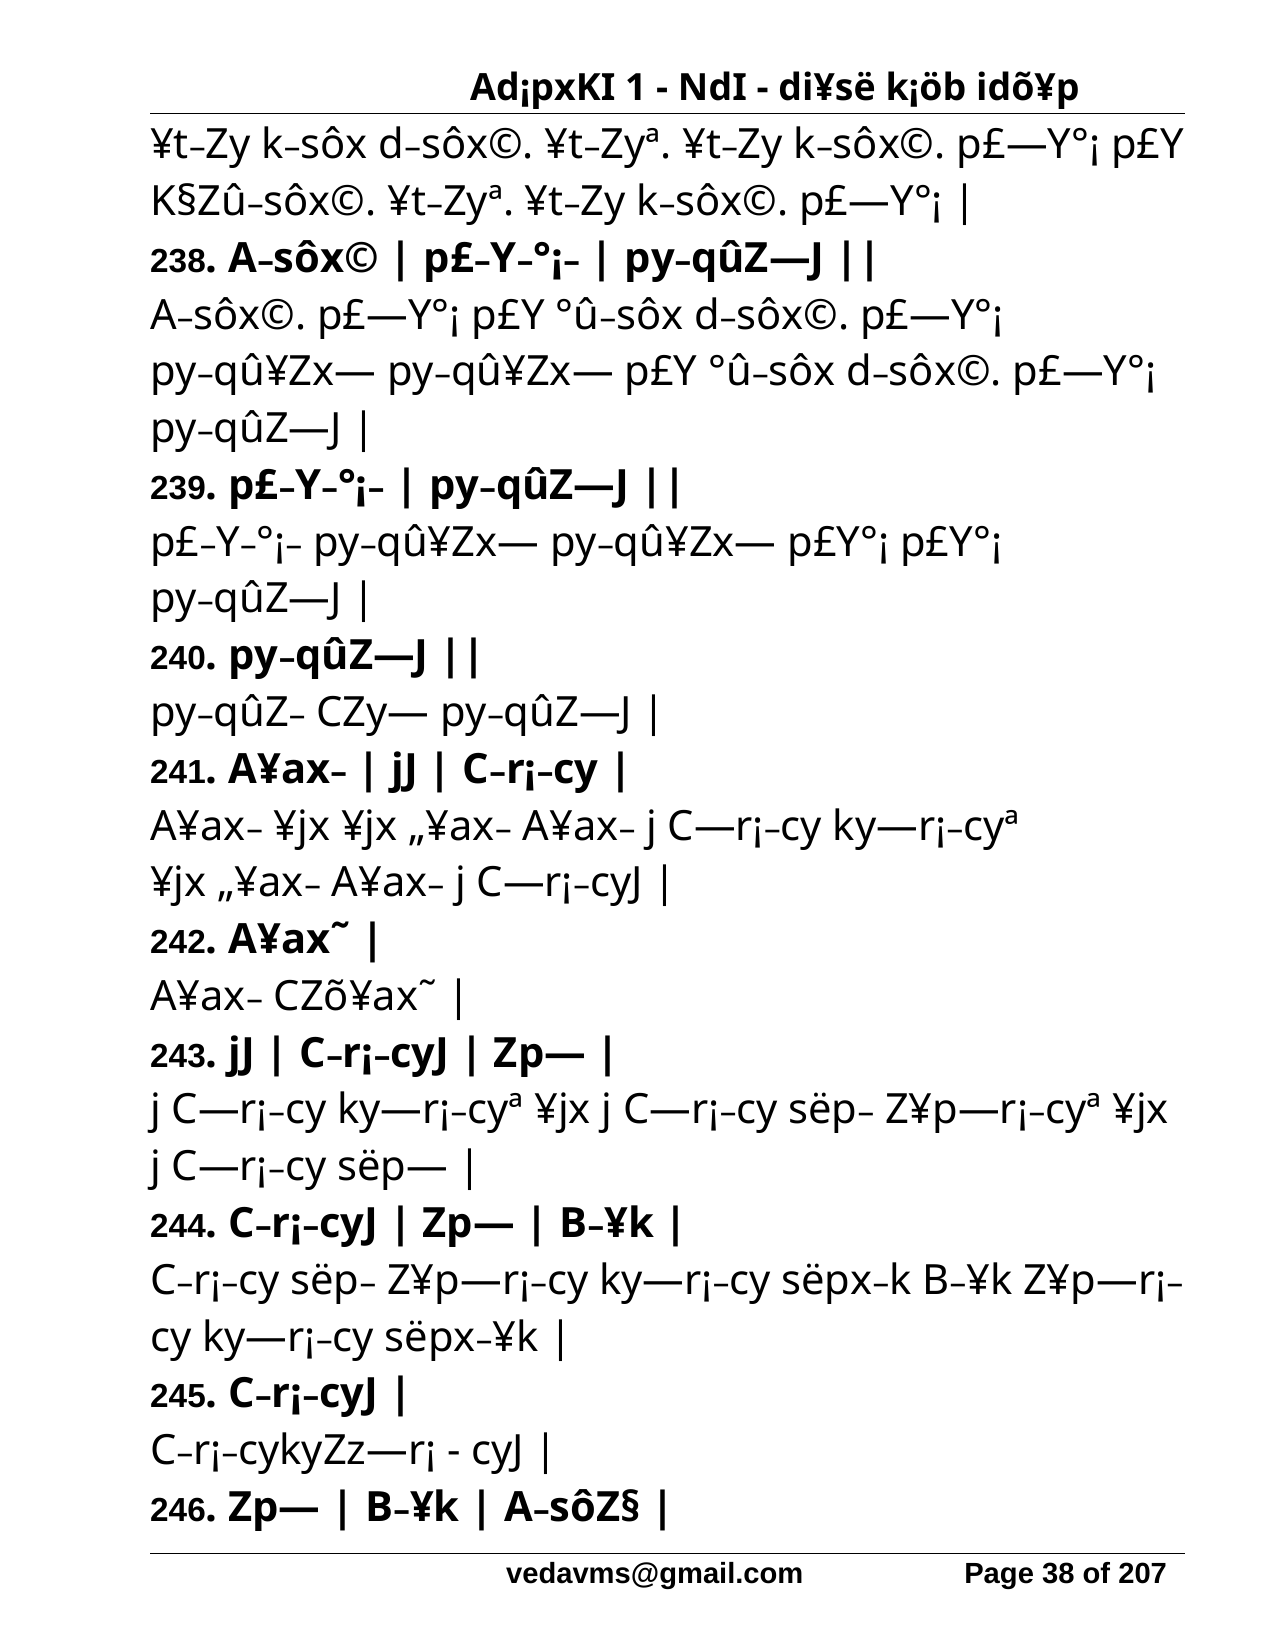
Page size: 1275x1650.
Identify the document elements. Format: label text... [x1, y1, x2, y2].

text ¥jx „¥ax– A¥ax– j C—r¡–cyJ | [150, 852, 1185, 909]
text 241. A¥ax– | jJ | C–r¡–cy | [150, 739, 1185, 795]
text A¥ax– CZõ¥ax˜ | [150, 966, 1185, 1022]
text py–qû¥Zx— py–qû¥Zx— p£Y °û–sôx d–sôx©. p£—Y°¡ [150, 341, 1185, 398]
text 243. jJ | C–r¡–cyJ | Zp— | [150, 1022, 1185, 1079]
text ¥t–Zy k–sôx d–sôx©. ¥t–Zyª. ¥t–Zy k–sôx©. p£—Y°¡ p£Y K§Zû–sôx©. ¥t–Zyª. ¥t–Zy k–sôx©. p£—Y°¡ | [150, 114, 1185, 228]
text p£–Y–°¡– py–qû¥Zx— py–qû¥Zx— p£Y°¡ p£Y°¡ [150, 512, 1185, 568]
text 244. C–r¡–cyJ | Zp— | B–¥k | [150, 1193, 1185, 1249]
text 242. A¥ax˜ | [150, 909, 1185, 966]
text A–sôx©. p£—Y°¡ p£Y °û–sôx d–sôx©. p£—Y°¡ [150, 284, 1185, 341]
text C–r¡–cykyZz—r¡ - cyJ | [150, 1420, 1185, 1477]
text 246. Zp— | B–¥k | A–sôZ§ | [150, 1477, 1185, 1533]
text py–qûZ—J | [150, 568, 1185, 625]
text 245. C–r¡–cyJ | [150, 1363, 1185, 1420]
text j C—r¡–cy ky—r¡–cyª ¥jx j C—r¡–cy sëp– Z¥p—r¡–cyª ¥jx j C—r¡–cy sëp— | [150, 1079, 1185, 1193]
text py–qûZ– CZy— py–qûZ—J | [150, 682, 1185, 739]
text 239. p£–Y–°¡– | py–qûZ—J || [150, 455, 1185, 512]
text C–r¡–cy sëp– Z¥p—r¡–cy ky—r¡–cy sëpx–k B–¥k Z¥p—r¡–cy ky—r¡–cy sëpx–¥k | [150, 1249, 1185, 1363]
text 238. A–sôx© | p£–Y–°¡– | py–qûZ—J || [150, 228, 1185, 284]
text A¥ax– ¥jx ¥jx „¥ax– A¥ax– j C—r¡–cy ky—r¡–cyª [150, 795, 1185, 852]
text 240. py–qûZ—J || [150, 625, 1185, 682]
text py–qûZ—J | [150, 398, 1185, 455]
